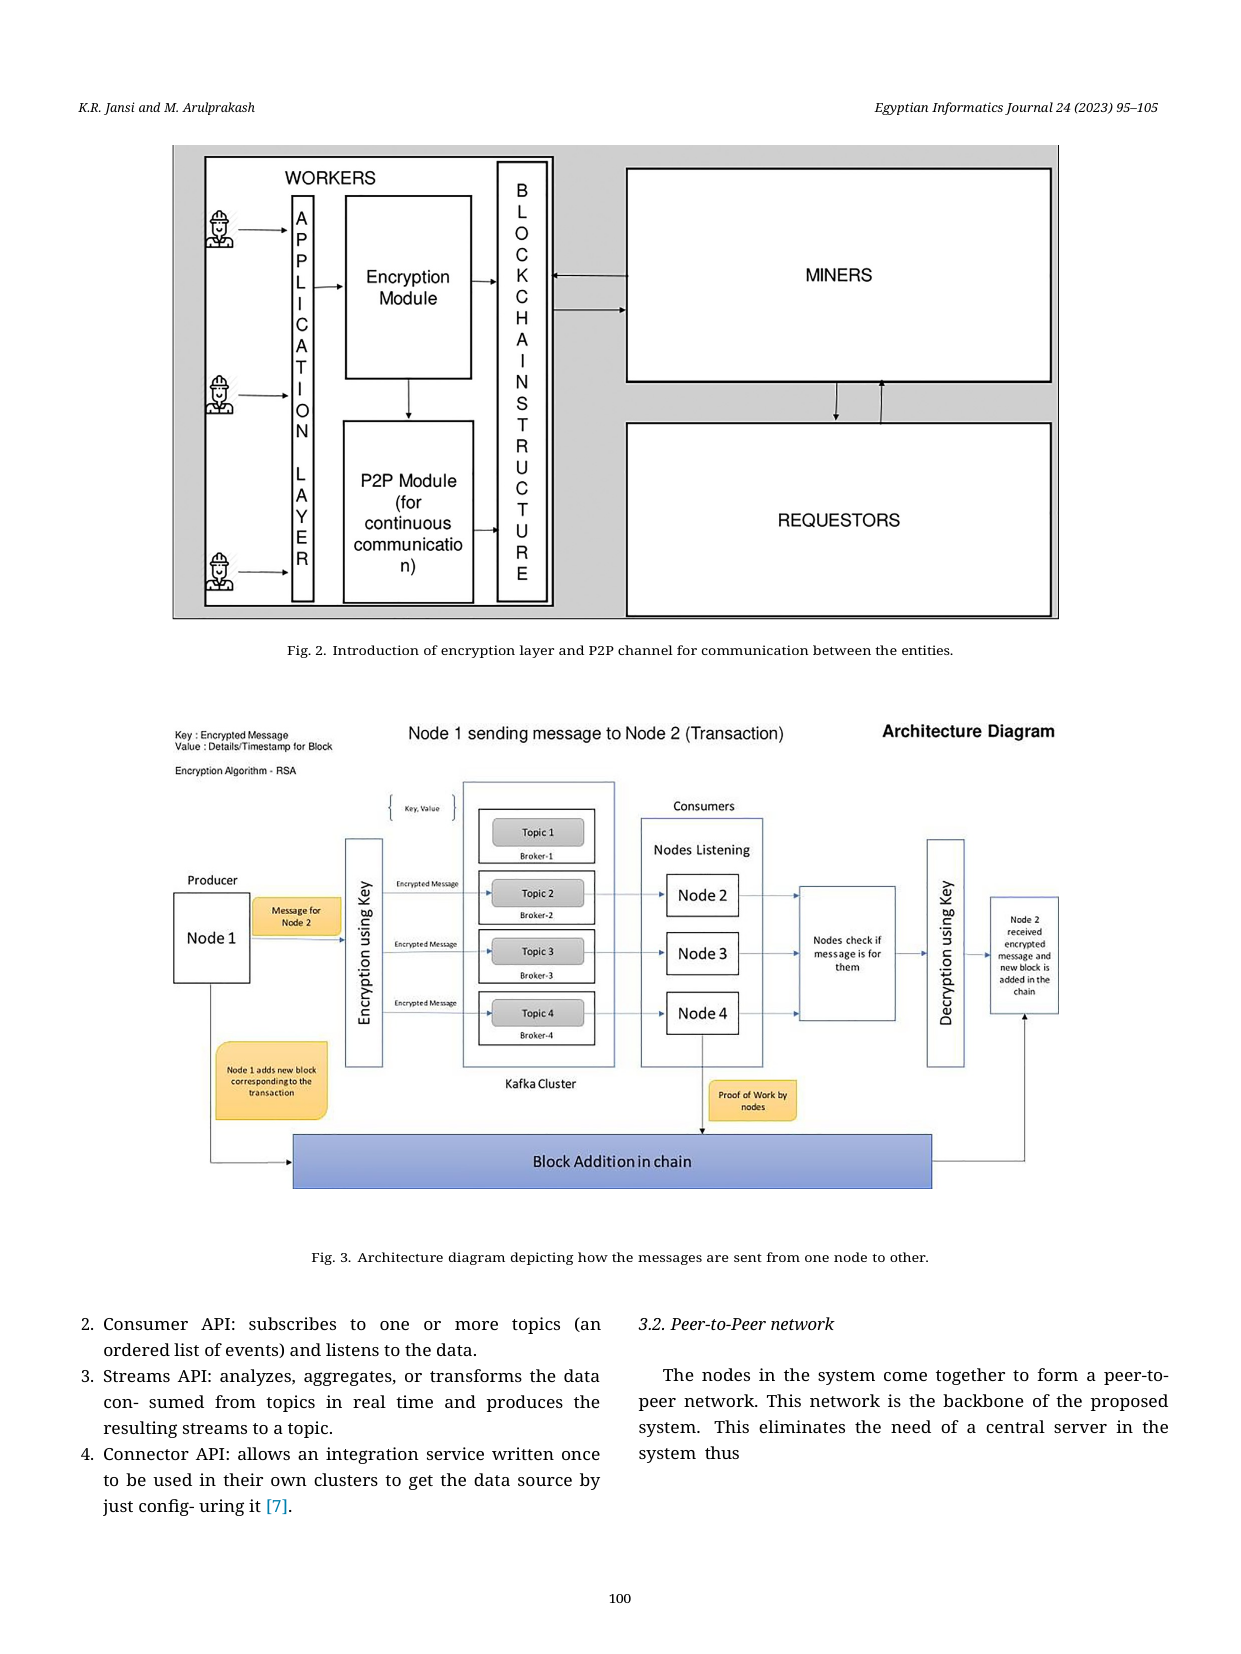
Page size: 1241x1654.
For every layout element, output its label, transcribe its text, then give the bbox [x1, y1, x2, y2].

list Connector API: allows an integration service written once to be used in their own clusters to get the data source by just config- uring it [7]. [81, 1442, 601, 1517]
list Peer-to-Peer network [639, 1312, 1173, 1335]
text The nodes in the system come together to form a peer-to-peer network. This network is the backbone of the proposed system. This eliminates the need of a central server in the system thus [638, 1363, 1169, 1464]
text Fig. 3. Architecture diagram depicting how the messages are sent from one node to other. [67, 1249, 1173, 1266]
list Consumer API: subscribes to one or more topics (an ordered list of events) and listens to the data. [81, 1312, 601, 1361]
text Fig. 2. Introduction of encryption layer and P2P channel for communication between the entities. [67, 642, 1173, 659]
picture [172, 145, 1059, 620]
picture [172, 723, 1059, 1189]
list Streams API: analyzes, aggregates, or transforms the data con- sumed from topics in real time and produces the resulting streams to a topic. [81, 1364, 601, 1439]
